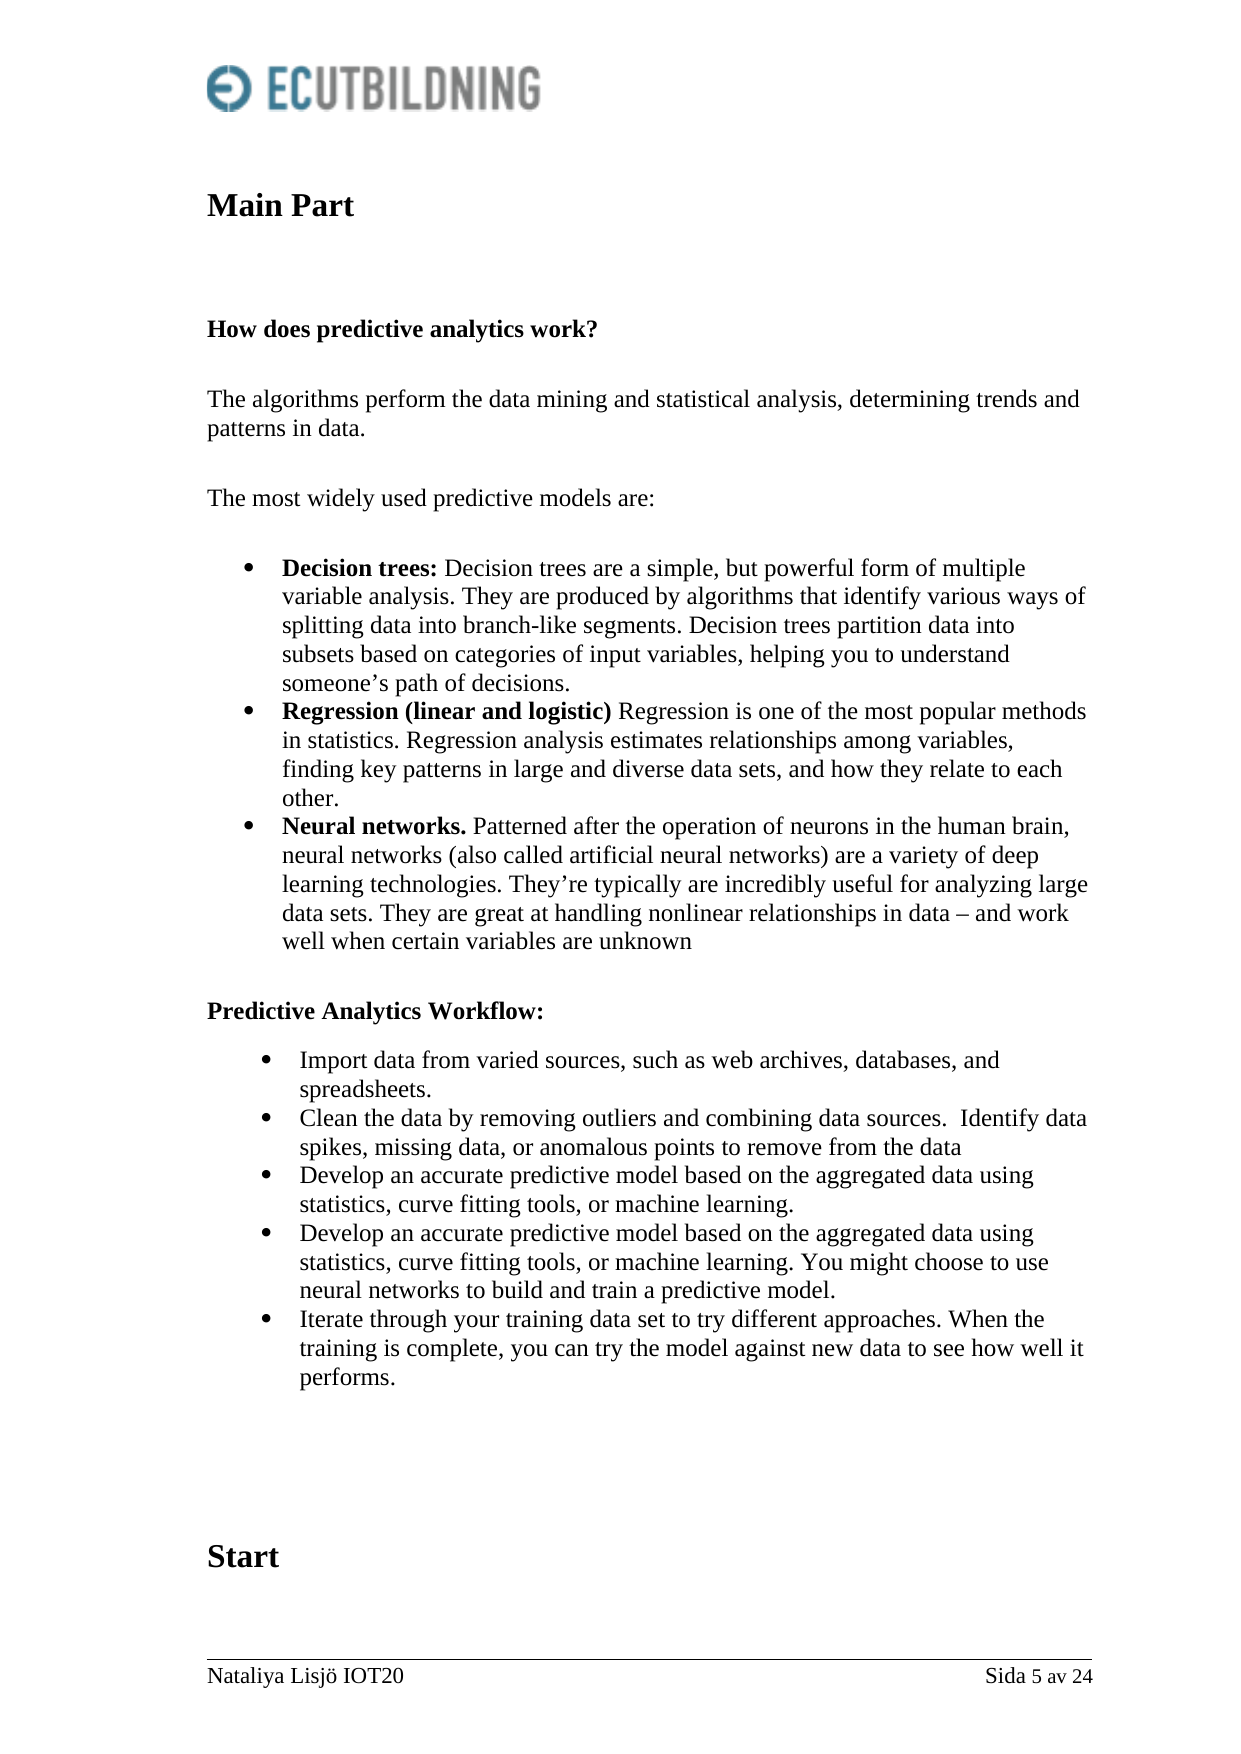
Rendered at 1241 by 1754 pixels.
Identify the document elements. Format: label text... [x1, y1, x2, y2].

list Regression (linear and logistic) Regression is one of the most popular methods in statistics. Regression analysis estimates relationships among variables, finding key patterns in large and diverse data sets, and how they relate to each other. [244, 696, 1092, 811]
text The most widely used predictive models are: [207, 483, 1092, 511]
text The algorithms perform the data mining and statistical analysis, determining trends and patterns in data. [207, 384, 1092, 441]
list Neural networks. Patterned after the operation of neurons in the human brain, neural networks (also called artificial neural networks) are a variety of deep learning technologies. They’re typically are incredibly useful for analyzing large data sets. They are great at handling nonlinear relationships in data – and work well when certain variables are unknown [244, 811, 1092, 955]
list Develop an accurate predictive model based on the aggregated data using statistics, curve fitting tools, or machine learning. You might choose to use neural networks to build and train a predictive model. [262, 1218, 1092, 1304]
list Develop an accurate predictive model based on the aggregated data using statistics, curve fitting tools, or machine learning. [262, 1161, 1092, 1218]
text Start [207, 1537, 1092, 1575]
list Import data from varied sources, such as web archives, databases, and spreadsheets. [262, 1046, 1092, 1103]
list Clean the data by removing outliers and combining data sources. Identify data spikes, missing data, or anomalous points to remove from the data [262, 1103, 1092, 1161]
picture [206, 65, 541, 112]
list Decision trees: Decision trees are a simple, but powerful form of multiple variable analysis. They are produced by algorithms that identify various ways of splitting data into branch-like segments. Decision trees partition data into subsets based on categories of input variables, helping you to understand someone’s path of decisions. [244, 553, 1092, 696]
subtitle Main Part [207, 185, 1092, 224]
text How does predictive analytics work? [207, 314, 1092, 343]
subtitle Predictive Analytics Workflow: [207, 996, 1092, 1025]
list Iterate through your training data set to try different approaches. When the training is complete, you can try the model against new data to see how well it performs. [262, 1304, 1092, 1391]
